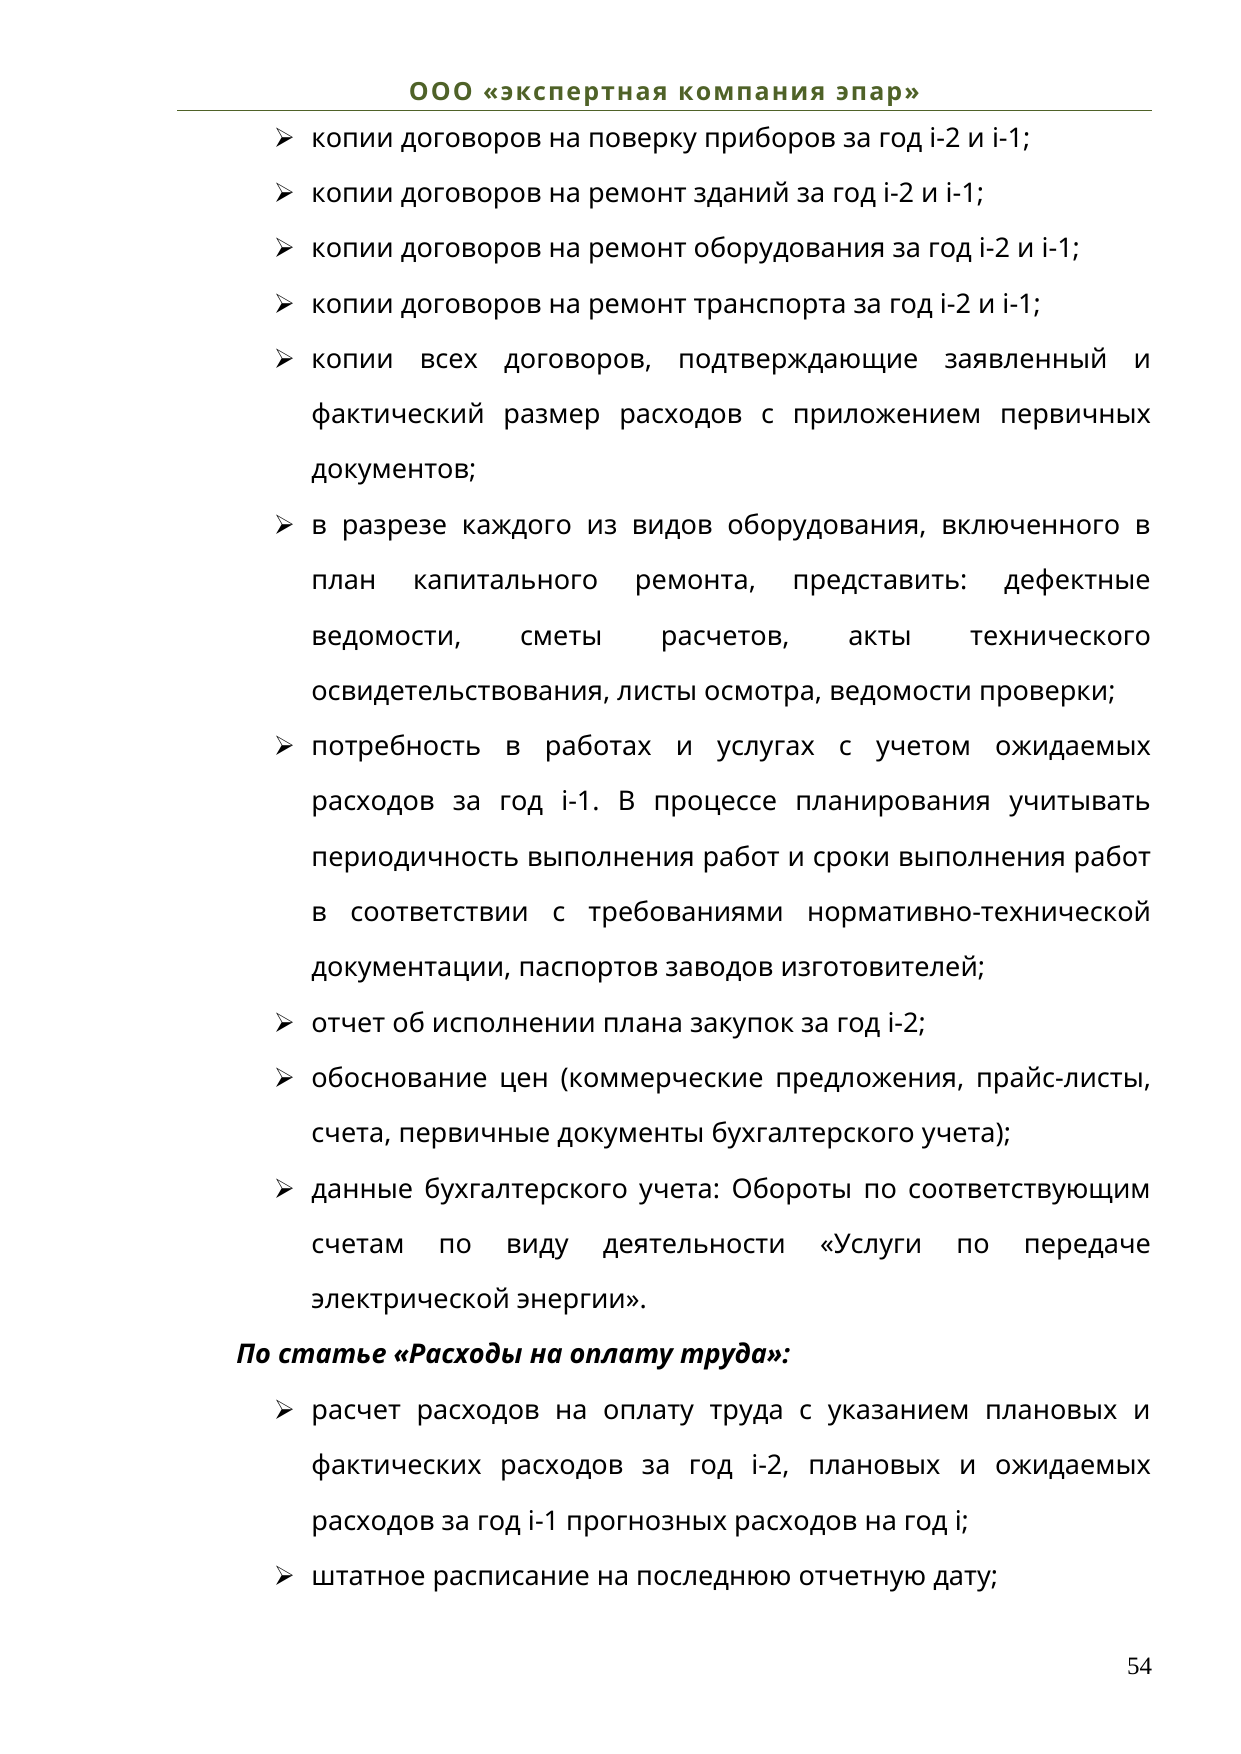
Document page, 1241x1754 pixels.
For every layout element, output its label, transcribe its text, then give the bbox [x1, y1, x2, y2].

list копии договоров на ремонт зданий за год i-2 и i-1; [274, 173, 1152, 210]
list в разрезе каждого из видов оборудования, включенного в план капитального ремонта, представить: дефектные ведомости, сметы расчетов, акты технического освидетельствования, листы осмотра, ведомости проверки; [274, 505, 1152, 708]
list данные бухгалтерского учета: Обороты по соответствующим счетам по виду деятельности «Услуги по передаче электрической энергии». [274, 1169, 1152, 1317]
list копии всех договоров, подтверждающие заявленный и фактический размер расходов с приложением первичных документов; [274, 339, 1152, 487]
list потребность в работах и услугах с учетом ожидаемых расходов за год i-1. В процессе планирования учитывать периодичность выполнения работ и сроки выполнения работ в соответствии с требованиями нормативно-технической документации, паспортов заводов изготовителей; [274, 727, 1152, 985]
list копии договоров на поверку приборов за год i-2 и i-1; [274, 118, 1152, 155]
list штатное расписание на последнюю отчетную дату; [274, 1556, 1152, 1593]
text По статье «Расходы на оплату труда»: [177, 1335, 1152, 1372]
list отчет об исполнении плана закупок за год i-2; [274, 1003, 1152, 1040]
list копии договоров на ремонт оборудования за год i-2 и i-1; [274, 229, 1152, 266]
list обоснование цен (коммерческие предложения, прайс-листы, счета, первичные документы бухгалтерского учета); [274, 1058, 1152, 1151]
list копии договоров на ремонт транспорта за год i-2 и i-1; [274, 284, 1152, 321]
list расчет расходов на оплату труда с указанием плановых и фактических расходов за год i-2, плановых и ожидаемых расходов за год i-1 прогнозных расходов на год i; [274, 1390, 1152, 1538]
